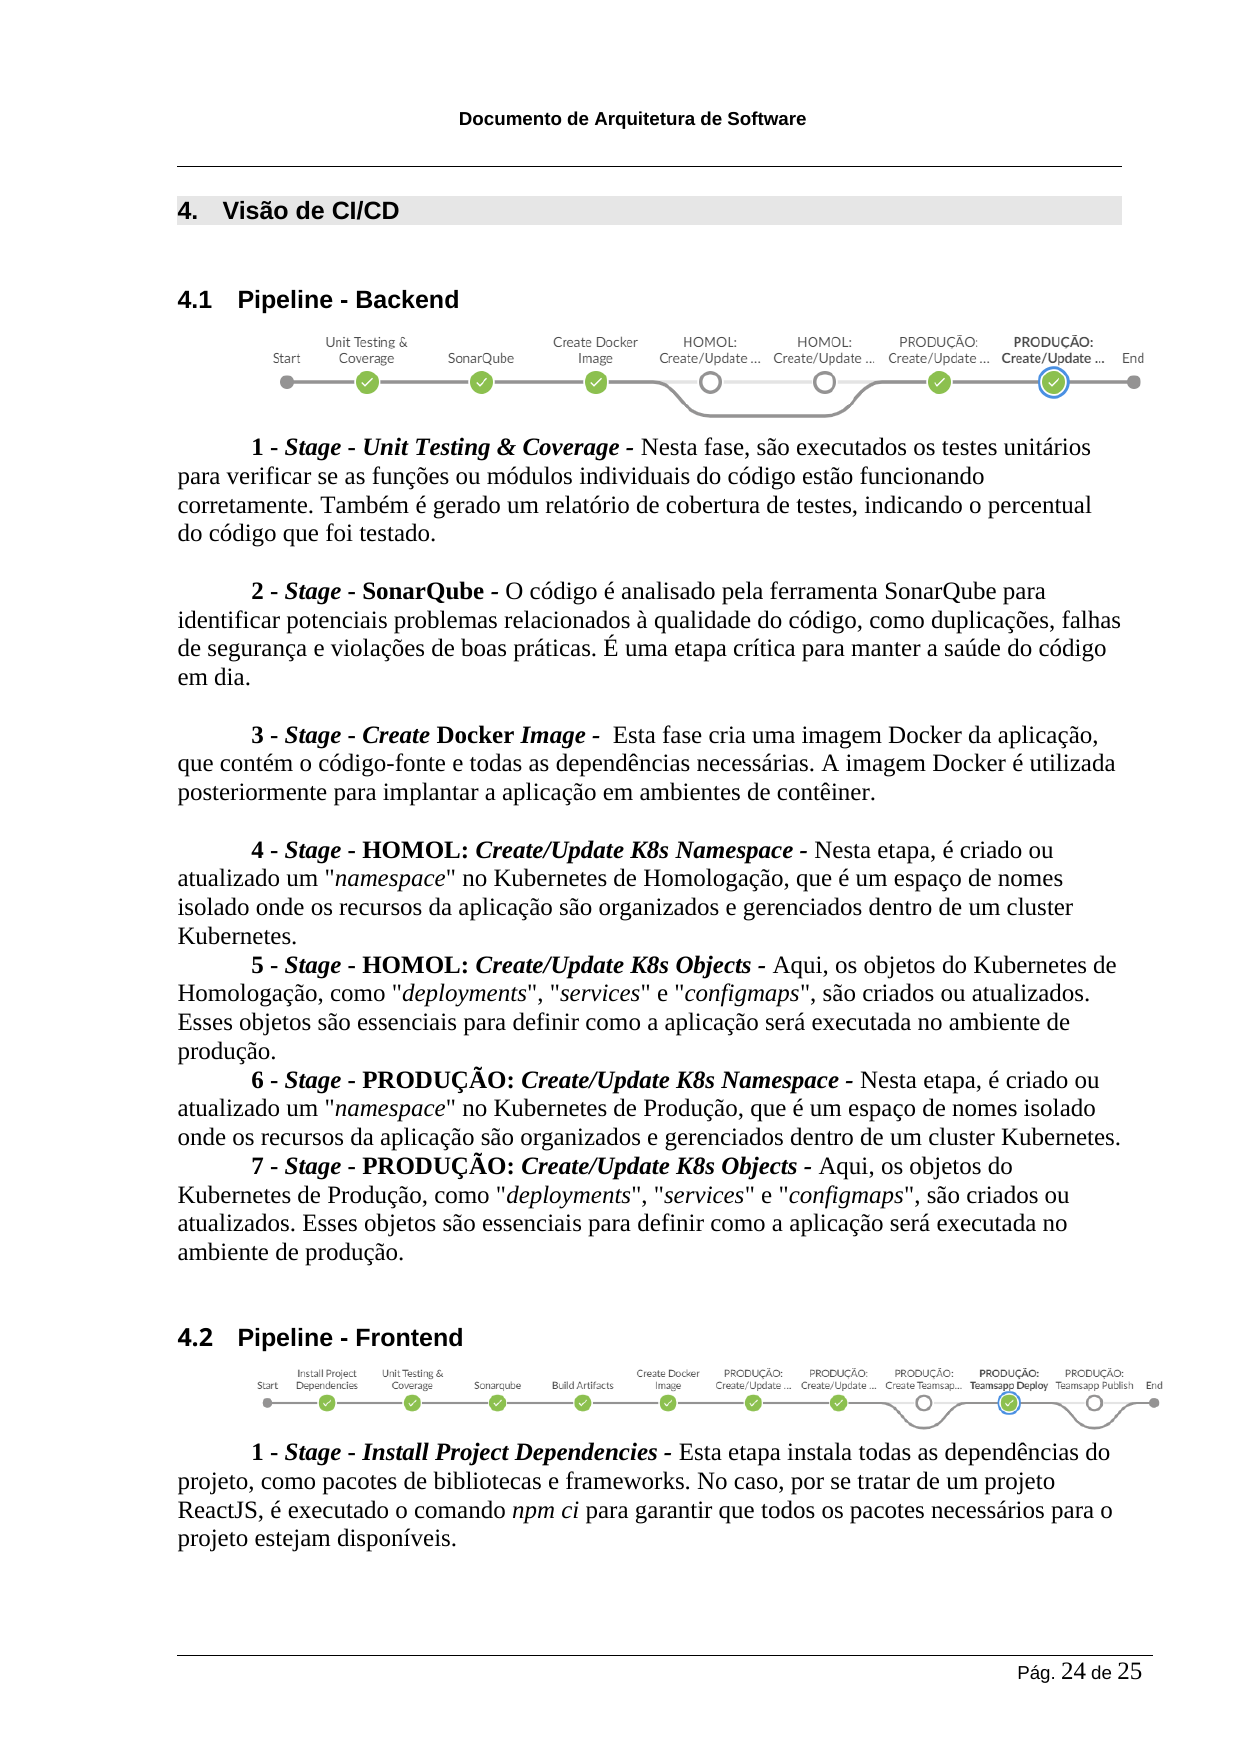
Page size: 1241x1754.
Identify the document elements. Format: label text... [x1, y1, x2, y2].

text 4 - Stage - HOMOL: Create/Update K8s Namespace - Nesta etapa, é criado ou atualizado um "namespace" no Kubernetes de Homologação, que é um espaço de nomes isolado onde os recursos da aplicação são organizados e gerenciados dentro de um cluster Kubernetes. [177, 835, 1122, 950]
text 1 - Stage - Unit Testing & Coverage - Nesta fase, são executados os testes unitários para verificar se as funções ou módulos individuais do código estão funcionando corretamente. Também é gerado um relatório de cobertura de testes, indicando o percentual do código que foi testado. [177, 432, 1122, 547]
text 3 - Stage - Create Docker Image - Esta fase cria uma imagem Docker da aplicação, que contém o código-fonte e todas as dependências necessárias. A imagem Docker é utilizada posteriormente para implantar a aplicação em ambientes de contêiner. [177, 720, 1122, 806]
subtitle Pipeline - Frontend [177, 1320, 1122, 1354]
picture [237, 1360, 1182, 1438]
subtitle Visão de CI/CD [177, 196, 1122, 225]
text 7 - Stage - PRODUÇÃO: Create/Update K8s Objects - Aqui, os objetos do Kubernetes de Produção, como "deployments", "services" e "configmaps", são criados ou atualizados. Esses objetos são essenciais para definir como a aplicação será executada no ambiente de produção. [177, 1151, 1122, 1266]
text 2 - Stage - SonarQube - O código é analisado pela ferramenta SonarQube para identificar potenciais problemas relacionados à qualidade do código, como duplicações, falhas de segurança e violações de boas práticas. É uma etapa crítica para manter a saúde do código em dia. [177, 576, 1122, 691]
text 5 - Stage - HOMOL: Create/Update K8s Objects - Aqui, os objetos do Kubernetes de Homologação, como "deployments", "services" e "configmaps", são criados ou atualizados. Esses objetos são essenciais para definir como a aplicação será executada no ambiente de produção. [177, 950, 1122, 1065]
subtitle Pipeline - Backend [177, 285, 1122, 313]
text 1 - Stage - Install Project Dependencies - Esta etapa instala todas as dependências do projeto, como pacotes de bibliotecas e frameworks. No caso, por se tratar de um projeto ReactJS, é executado o comando npm ci para garantir que todos os pacotes necessários para o projeto estejam disponíveis. [177, 1437, 1122, 1552]
text 6 - Stage - PRODUÇÃO: Create/Update K8s Namespace - Nesta etapa, é criado ou atualizado um "namespace" no Kubernetes de Produção, que é um espaço de nomes isolado onde os recursos da aplicação são organizados e gerenciados dentro de um cluster Kubernetes. [177, 1065, 1122, 1151]
picture [237, 319, 1182, 433]
